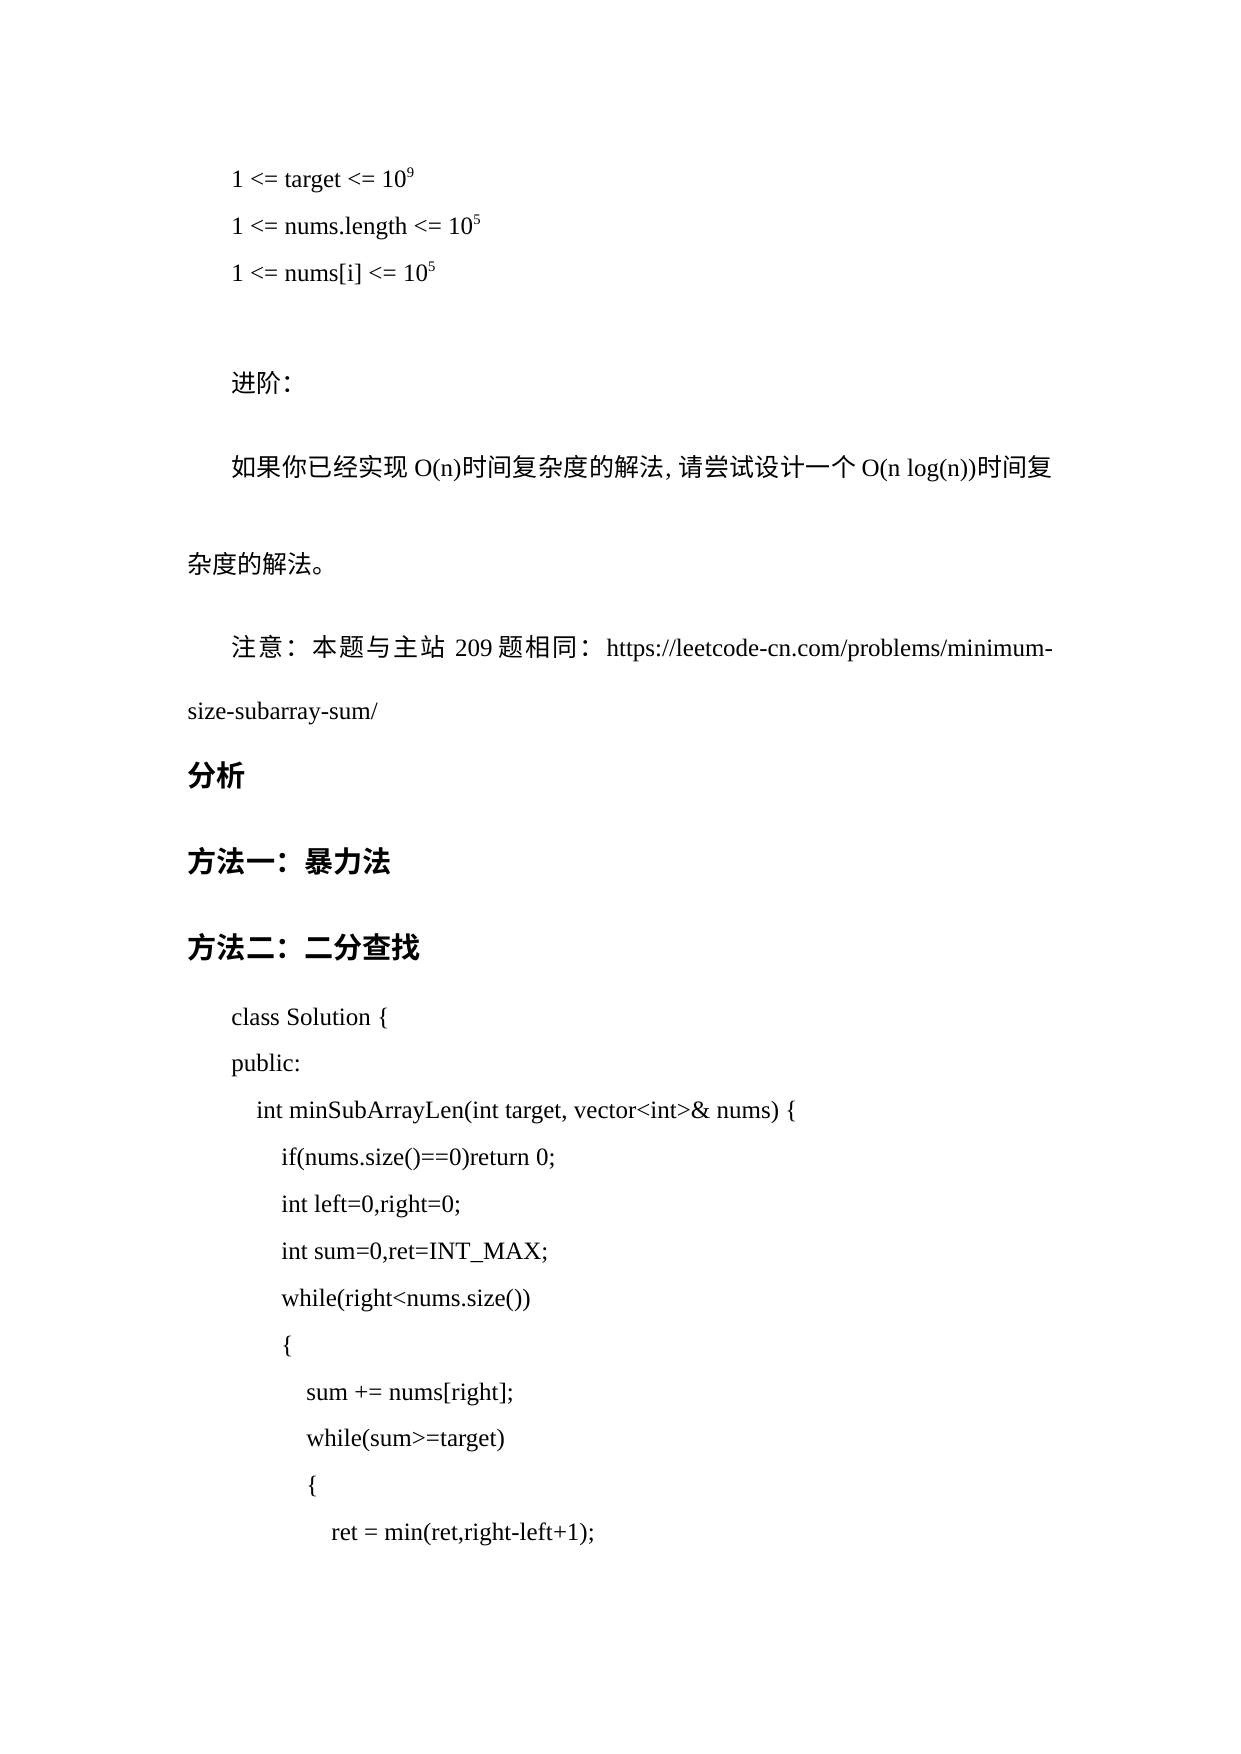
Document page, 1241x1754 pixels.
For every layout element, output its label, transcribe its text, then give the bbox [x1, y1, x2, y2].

text int minSubArrayLen(int target, vector<int>& nums) { [187, 1093, 1053, 1126]
text 1 <= nums.length <= 105 [187, 209, 1053, 241]
text sum += nums[right]; [187, 1375, 1053, 1407]
text while(right<nums.size()) [187, 1281, 1053, 1313]
text class Solution { [187, 1000, 1053, 1032]
text int left=0,right=0; [187, 1187, 1053, 1220]
subtitle 方法一：暴力法 [187, 827, 1053, 892]
text 1 <= target <= 109 [187, 162, 1053, 194]
text while(sum>=target) [187, 1422, 1053, 1454]
subtitle 分析 [187, 741, 1053, 806]
text 进阶： [187, 349, 1053, 414]
text 如果你已经实现O(n)时间复杂度的解法, 请尝试设计一个O(n log(n))时间复杂度的解法。 [187, 433, 1053, 595]
text 注意：本题与主站 209 题相同：https://leetcode-cn.com/problems/minimum-size-subarray-sum/ [187, 613, 1053, 727]
text public: [187, 1047, 1053, 1079]
text int sum=0,ret=INT_MAX; [187, 1234, 1053, 1267]
text { [187, 1328, 1053, 1360]
text ret = min(ret,right-left+1); [187, 1515, 1053, 1548]
text if(nums.size()==0)return 0; [187, 1140, 1053, 1173]
text 1 <= nums[i] <= 105 [187, 256, 1053, 288]
subtitle 方法二：二分查找 [187, 914, 1053, 979]
text { [187, 1468, 1053, 1501]
